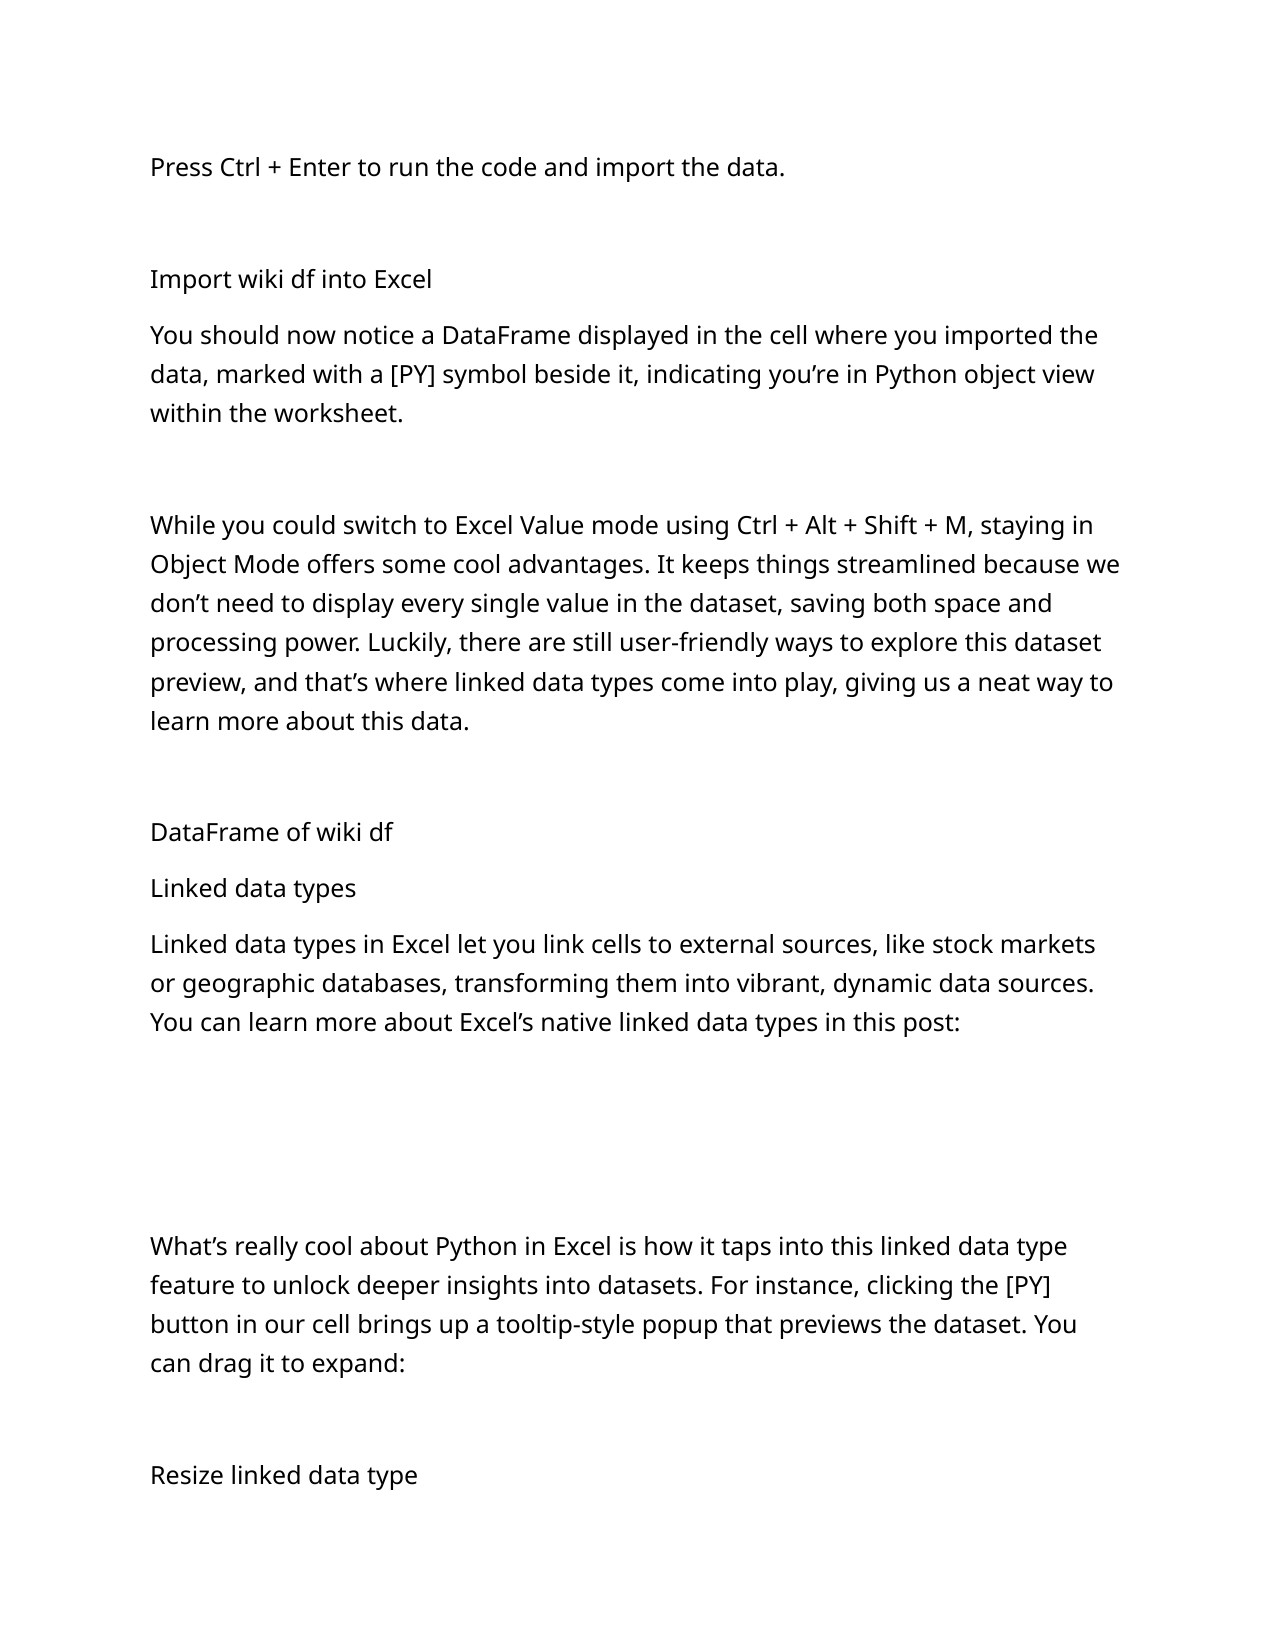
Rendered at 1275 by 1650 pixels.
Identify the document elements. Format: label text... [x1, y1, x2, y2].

text Import wiki df into Excel [150, 262, 1125, 296]
text Linked data types in Excel let you link cells to external sources, like stock markets or geographic databases, transforming them into vibrant, dynamic data sources. You can learn more about Excel’s native linked data types in this post: [150, 927, 1125, 1039]
text Press Ctrl + Enter to run the code and import the data. [150, 150, 1125, 184]
text You should now notice a DataFrame displayed in the cell where you imported the data, marked with a [PY] symbol beside it, indicating you’re in Python object view within the worksheet. [150, 317, 1125, 430]
text While you could switch to Excel Value mode using Ctrl + Alt + Shift + M, staying in Object Mode offers some cool advantages. It keeps things streamlined because we don’t need to display every single value in the dataset, saving both space and processing power. Luckily, there are still user-friendly ways to explore this dataset preview, and that’s where linked data types come into play, giving us a neat way to learn more about this data. [150, 507, 1125, 737]
text Linked data types [150, 871, 1125, 905]
text DataFrame of wiki df [150, 815, 1125, 849]
text What’s really cool about Python in Excel is how it taps into this linked data type feature to unlock deeper insights into datasets. For instance, clicking the [PY] button in our cell brings up a tooltip-style popup that previews the dataset. You can drag it to expand: [150, 1228, 1125, 1380]
text Resize linked data type [150, 1457, 1125, 1492]
